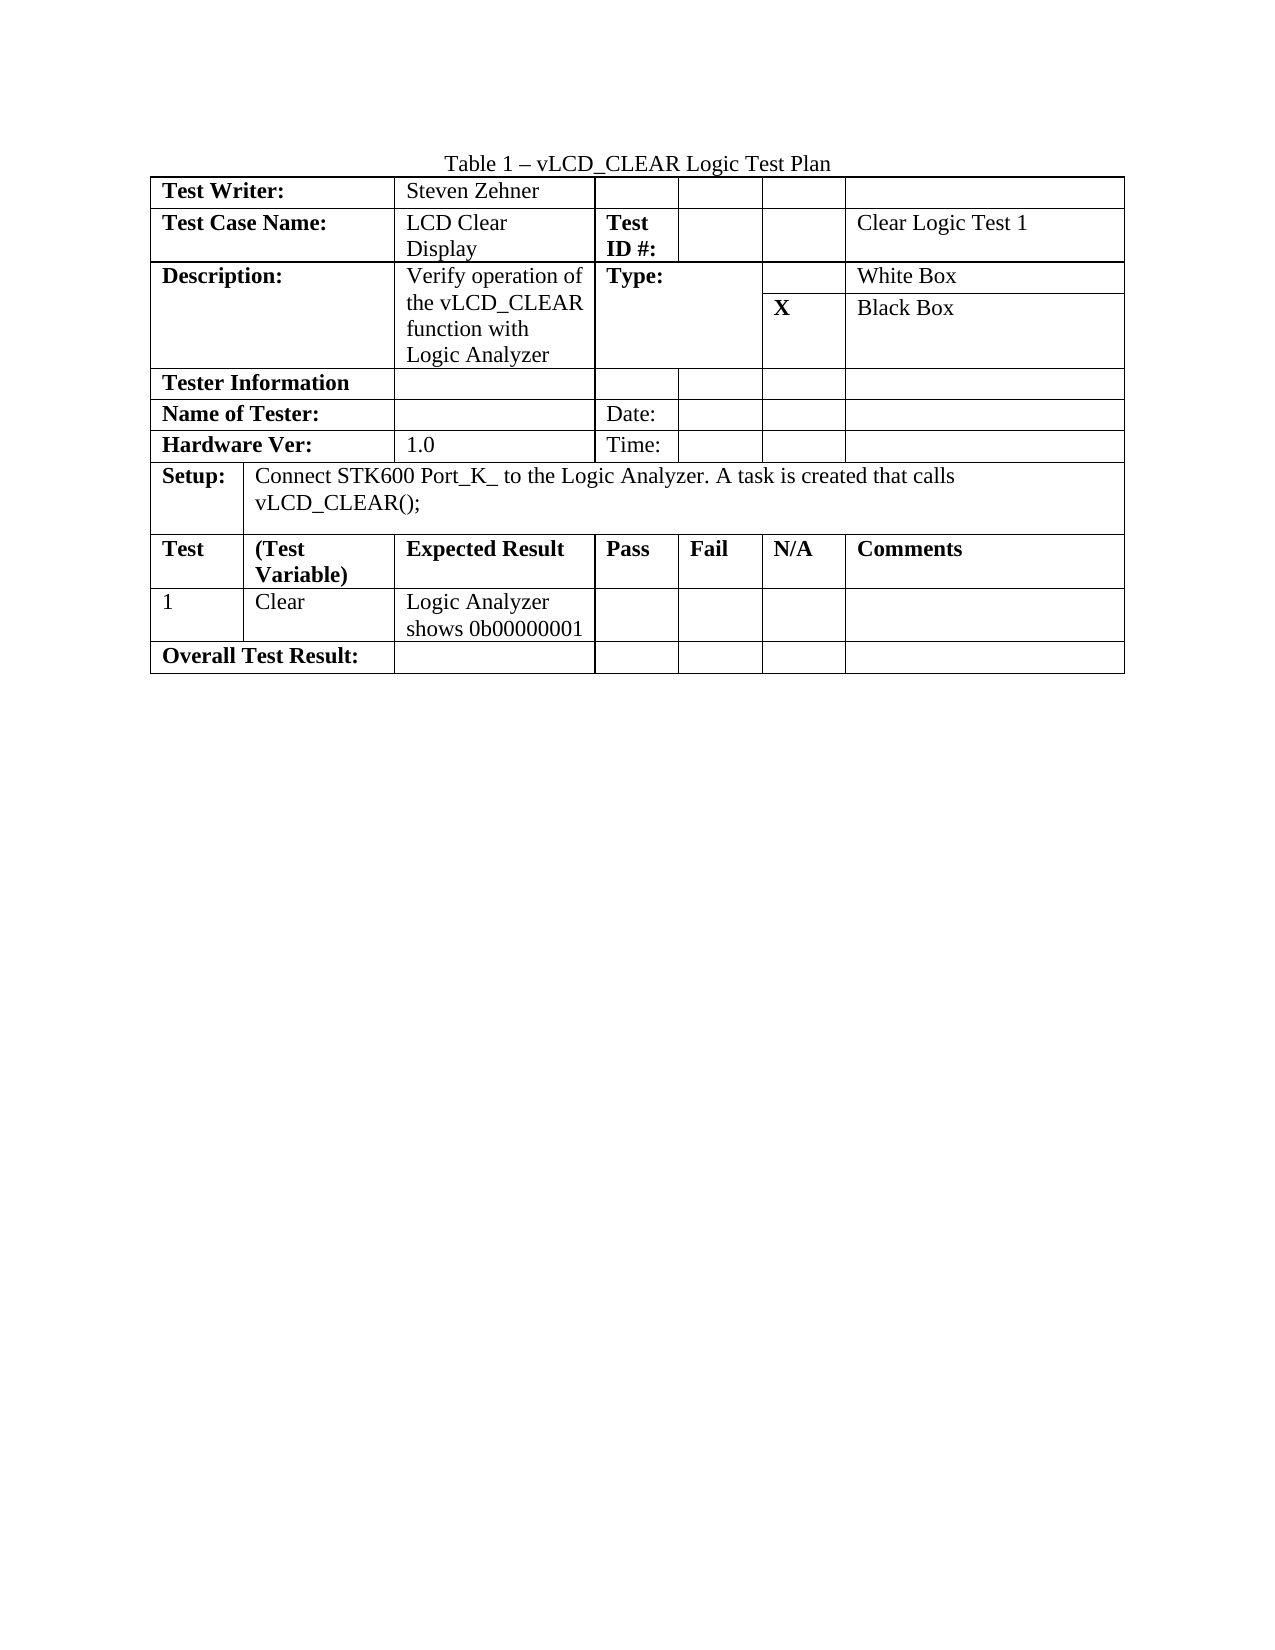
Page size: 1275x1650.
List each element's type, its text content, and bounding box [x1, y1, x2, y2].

table_header [846, 178, 1124, 208]
table_cell [763, 263, 845, 293]
table_cell Pass [596, 535, 678, 587]
table_cell Clear [244, 589, 394, 641]
table_cell 1 [151, 589, 243, 641]
table_cell (Test Variable) [244, 535, 394, 587]
table_cell [846, 369, 1124, 399]
table_cell Date: [596, 400, 678, 430]
table_cell [846, 431, 1124, 462]
table_cell Clear Logic Test 1 [846, 209, 1124, 261]
table_header [679, 178, 762, 208]
table_cell [763, 642, 845, 672]
table_cell [763, 209, 845, 261]
table_cell [596, 642, 678, 672]
table_cell [763, 400, 845, 430]
table_cell Verify operation of the vLCD_CLEAR function with Logic Analyzer [395, 263, 594, 368]
table_cell White Box [846, 263, 1124, 293]
table_cell [395, 369, 594, 399]
table_header Steven Zehner [395, 178, 594, 208]
table_cell Hardware Ver: [151, 431, 394, 462]
table_cell Description: [151, 263, 394, 368]
table_cell [395, 642, 594, 672]
table_cell Test Case Name: [151, 209, 394, 261]
table_cell Tester Information [151, 369, 394, 399]
table_cell Expected Result [395, 535, 594, 587]
text Table 1 – vLCD_CLEAR Logic Test Plan [150, 150, 1125, 176]
table_cell [846, 589, 1124, 641]
table_cell N/A [763, 535, 845, 587]
table_cell [679, 431, 762, 462]
table_cell X [763, 294, 845, 368]
table_cell LCD Clear Display [395, 209, 594, 261]
table_cell [679, 209, 762, 261]
table_cell [596, 369, 678, 399]
table_cell Black Box [846, 294, 1124, 368]
table_cell [596, 589, 678, 641]
table_header [596, 178, 678, 208]
table_cell [846, 400, 1124, 430]
table_header [763, 178, 845, 208]
table_cell Type: [596, 263, 762, 368]
table_cell Comments [846, 535, 1124, 587]
table_cell Fail [679, 535, 762, 587]
table_cell [679, 589, 762, 641]
table_cell [679, 369, 762, 399]
table_cell Test [151, 535, 243, 587]
table_cell Connect STK600 Port_K_ to the Logic Analyzer. A task is created that calls vLCD_CLEAR(); [244, 463, 1124, 534]
table_cell Time: [596, 431, 678, 462]
table_cell [763, 431, 845, 462]
table_cell Overall Test Result: [151, 642, 394, 672]
table_cell [395, 400, 594, 430]
table_cell [763, 589, 845, 641]
table_cell Name of Tester: [151, 400, 394, 430]
table_cell [679, 642, 762, 672]
table_cell [763, 369, 845, 399]
table_cell 1.0 [395, 431, 594, 462]
table_cell Setup: [151, 463, 243, 534]
table_cell [846, 642, 1124, 672]
table_header Test Writer: [151, 178, 394, 208]
table_cell Test ID #: [596, 209, 678, 261]
table_cell [679, 400, 762, 430]
table_cell Logic Analyzer shows 0b00000001 [395, 589, 594, 641]
